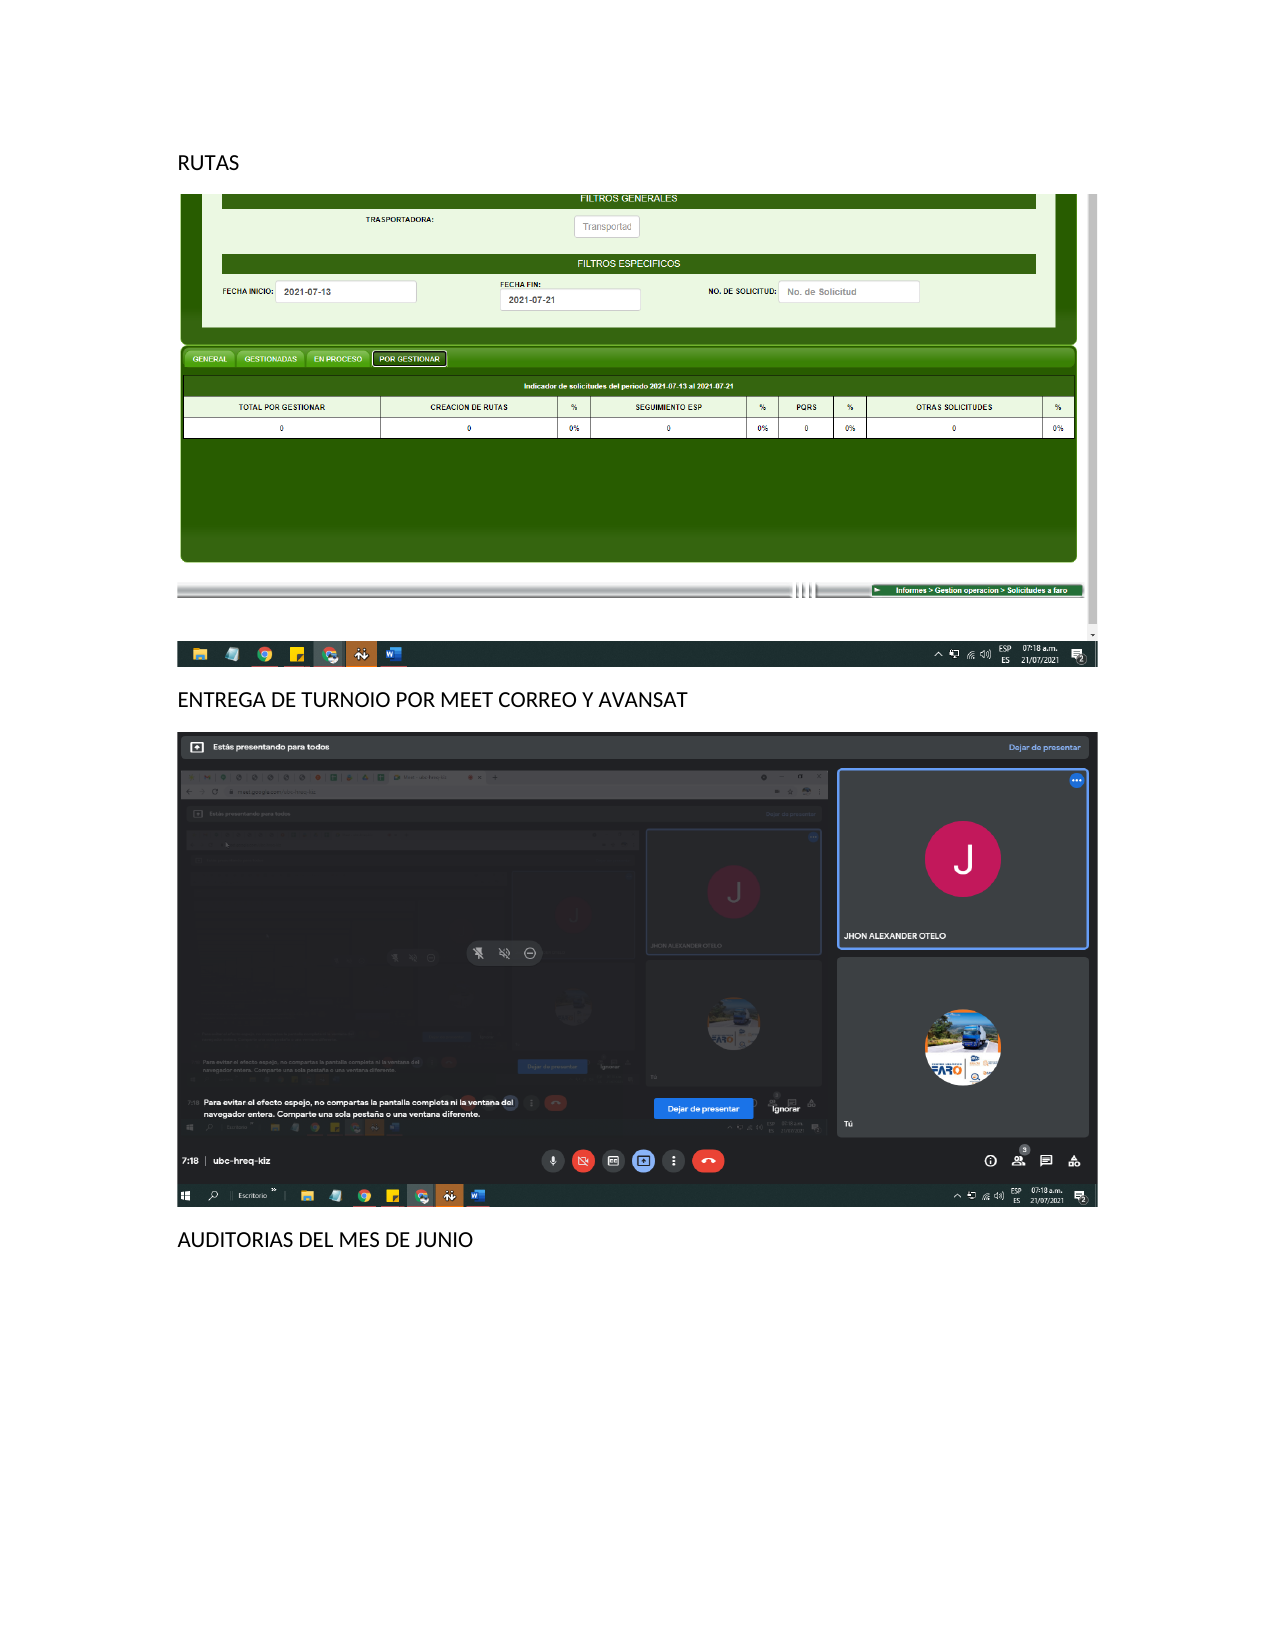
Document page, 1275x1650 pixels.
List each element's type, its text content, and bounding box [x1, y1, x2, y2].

text RUTAS [177, 148, 1098, 176]
picture [177, 732, 1098, 1207]
text AUDITORIAS DEL MES DE JUNIO [177, 1225, 1098, 1253]
picture [177, 194, 1098, 667]
text ENTREGA DE TURNOIO POR MEET CORREO Y AVANSAT [177, 686, 1098, 713]
